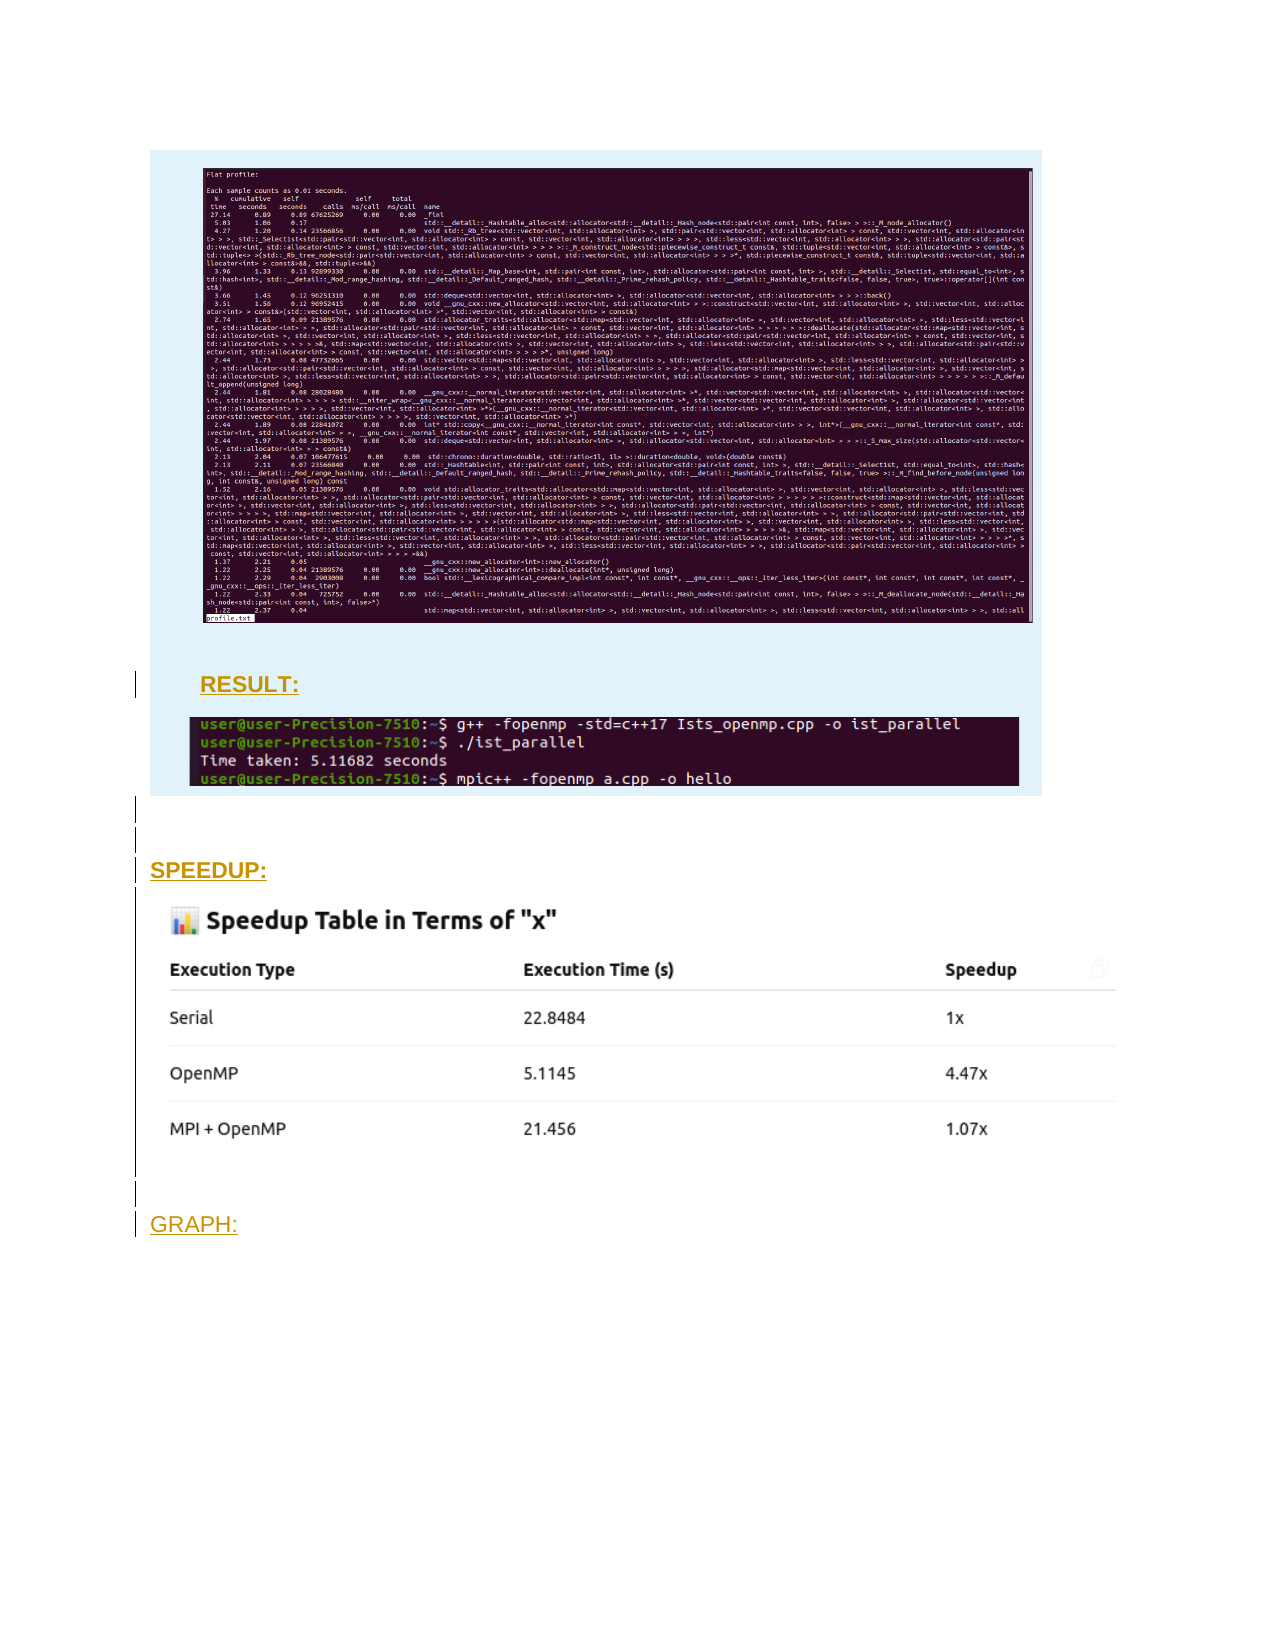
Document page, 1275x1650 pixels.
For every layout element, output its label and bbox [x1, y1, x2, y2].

picture [203, 168, 1033, 623]
picture [189, 717, 1020, 786]
picture [150, 887, 1125, 1177]
